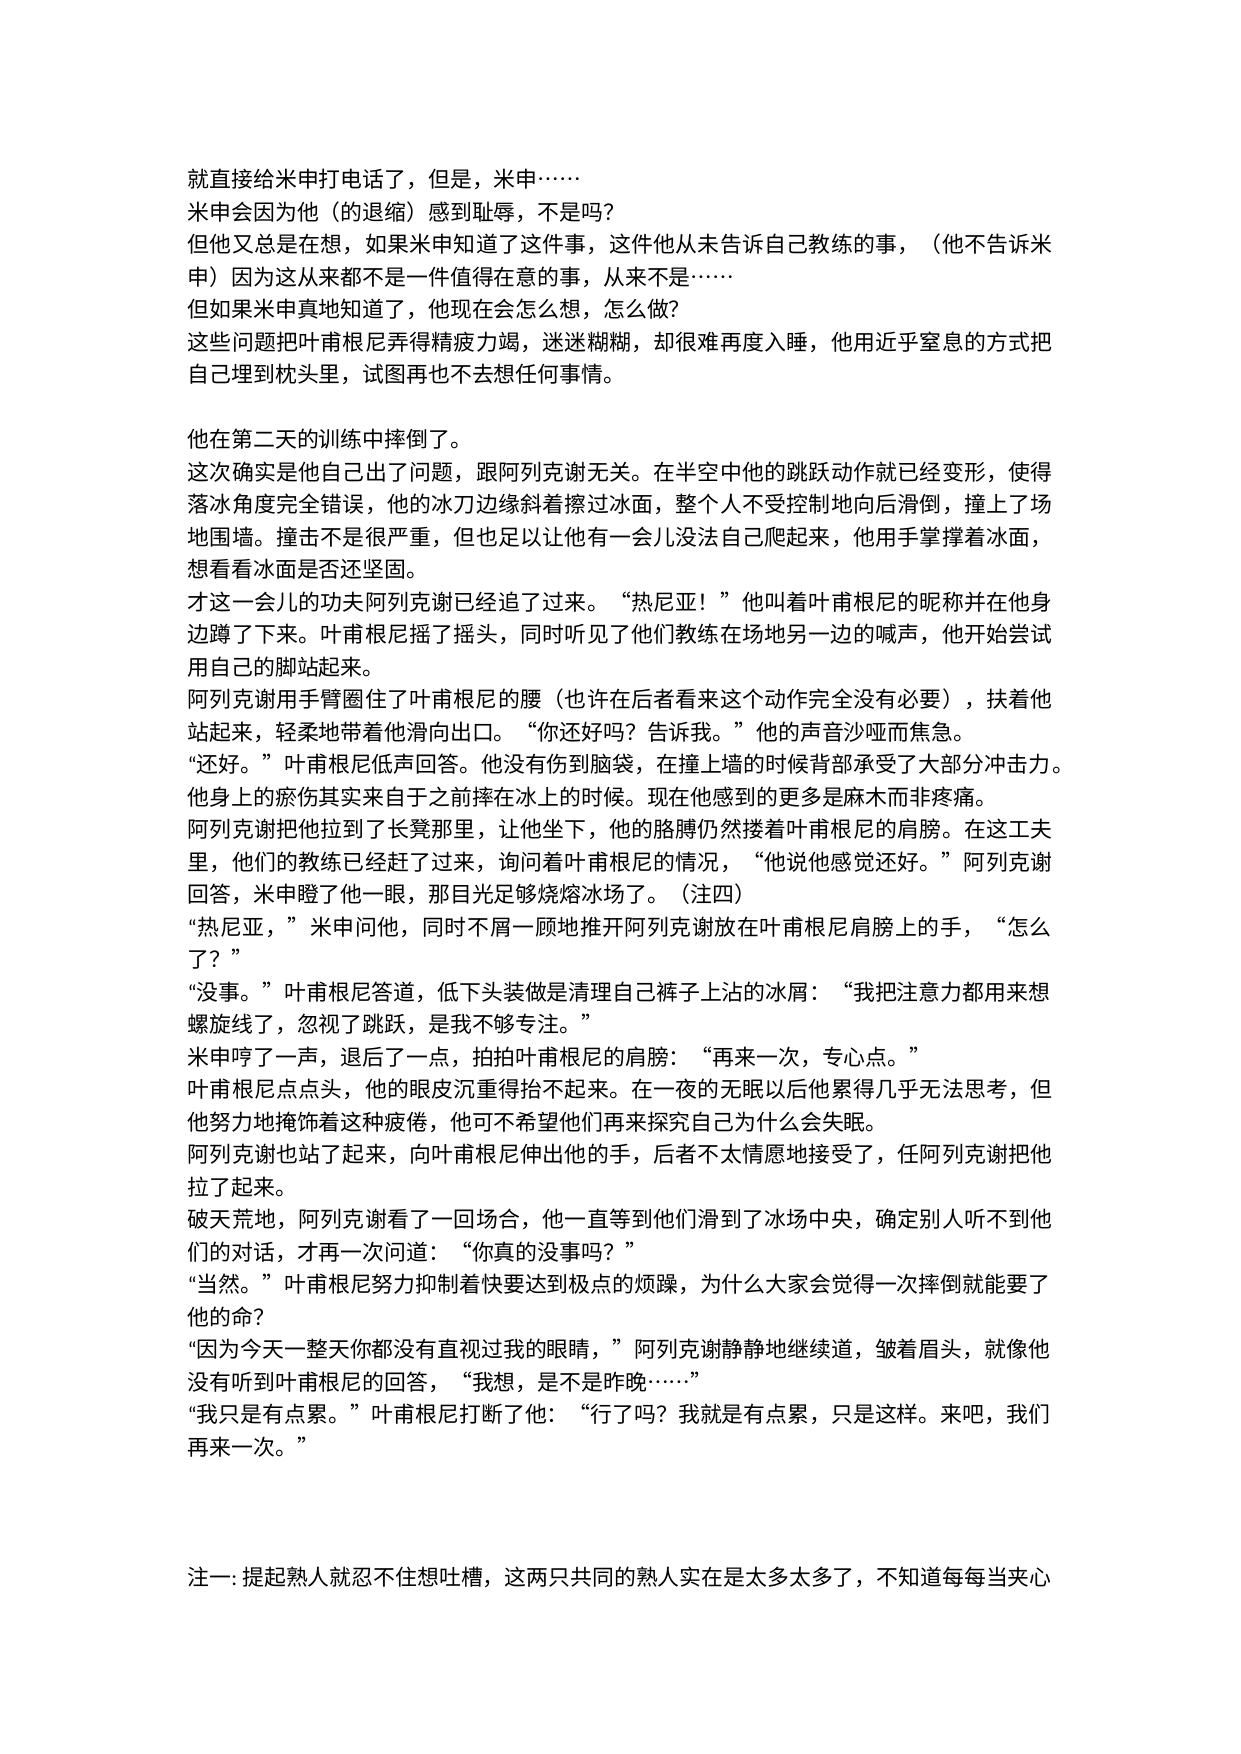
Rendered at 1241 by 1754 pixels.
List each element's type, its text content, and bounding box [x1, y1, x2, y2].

text 他在第二天的训练中摔倒了。 [187, 422, 1053, 454]
text “热尼亚，”米申问他，同时不屑一顾地推开阿列克谢放在叶甫根尼肩膀上的手，“怎么了？” [187, 909, 1053, 974]
text “当然。”叶甫根尼努力抑制着快要达到极点的烦躁，为什么大家会觉得一次摔倒就能要了他的命？ [187, 1267, 1053, 1332]
text “还好。”叶甫根尼低声回答。他没有伤到脑袋，在撞上墙的时候背部承受了大部分冲击力。他身上的瘀伤其实来自于之前摔在冰上的时候。现在他感到的更多是麻木而非疼痛。 [187, 747, 1053, 812]
text 但如果米申真地知道了，他现在会怎么想，怎么做？ [187, 292, 1053, 324]
text 米申哼了一声，退后了一点，拍拍叶甫根尼的肩膀：“再来一次，专心点。” [187, 1039, 1053, 1072]
text 叶甫根尼点点头，他的眼皮沉重得抬不起来。在一夜的无眠以后他累得几乎无法思考，但他努力地掩饰着这种疲倦，他可不希望他们再来探究自己为什么会失眠。 [187, 1072, 1053, 1137]
text 但他又总是在想，如果米申知道了这件事，这件他从未告诉自己教练的事，（他不告诉米申）因为这从来都不是一件值得在意的事，从来不是…… [187, 227, 1053, 292]
text “我只是有点累。”叶甫根尼打断了他：“行了吗？我就是有点累，只是这样。来吧，我们再来一次。” [187, 1397, 1053, 1462]
text 阿列克谢把他拉到了长凳那里，让他坐下，他的胳膊仍然搂着叶甫根尼的肩膀。在这工夫里，他们的教练已经赶了过来，询问着叶甫根尼的情况，“他说他感觉还好。”阿列克谢回答，米申瞪了他一眼，那目光足够烧熔冰场了。（注四） [187, 812, 1053, 909]
text 这些问题把叶甫根尼弄得精疲力竭，迷迷糊糊，却很难再度入睡，他用近乎窒息的方式把自己埋到枕头里，试图再也不去想任何事情。 [187, 324, 1053, 389]
text 破天荒地，阿列克谢看了一回场合，他一直等到他们滑到了冰场中央，确定别人听不到他们的对话，才再一次问道：“你真的没事吗？” [187, 1202, 1053, 1267]
text “因为今天一整天你都没有直视过我的眼睛，”阿列克谢静静地继续道，皱着眉头，就像他没有听到叶甫根尼的回答，“我想，是不是昨晚……” [187, 1332, 1053, 1397]
text 阿列克谢也站了起来，向叶甫根尼伸出他的手，后者不太情愿地接受了，任阿列克谢把他拉了起来。 [187, 1137, 1053, 1202]
text “没事。”叶甫根尼答道，低下头装做是清理自己裤子上沾的冰屑：“我把注意力都用来想螺旋线了，忽视了跳跃，是我不够专注。” [187, 974, 1053, 1039]
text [187, 162, 1053, 194]
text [187, 1559, 1053, 1592]
text 这次确实是他自己出了问题，跟阿列克谢无关。在半空中他的跳跃动作就已经变形，使得落冰角度完全错误，他的冰刀边缘斜着擦过冰面，整个人不受控制地向后滑倒，撞上了场地围墙。撞击不是很严重，但也足以让他有一会儿没法自己爬起来，他用手掌撑着冰面，想看看冰面是否还坚固。 [187, 454, 1053, 584]
text 米申会因为他（的退缩）感到耻辱，不是吗？ [187, 194, 1053, 227]
text 阿列克谢用手臂圈住了叶甫根尼的腰（也许在后者看来这个动作完全没有必要），扶着他站起来，轻柔地带着他滑向出口。“你还好吗？告诉我。”他的声音沙哑而焦急。 [187, 682, 1053, 747]
text 才这一会儿的功夫阿列克谢已经追了过来。“热尼亚！”他叫着叶甫根尼的昵称并在他身边蹲了下来。叶甫根尼摇了摇头，同时听见了他们教练在场地另一边的喊声，他开始尝试用自己的脚站起来。 [187, 584, 1053, 682]
